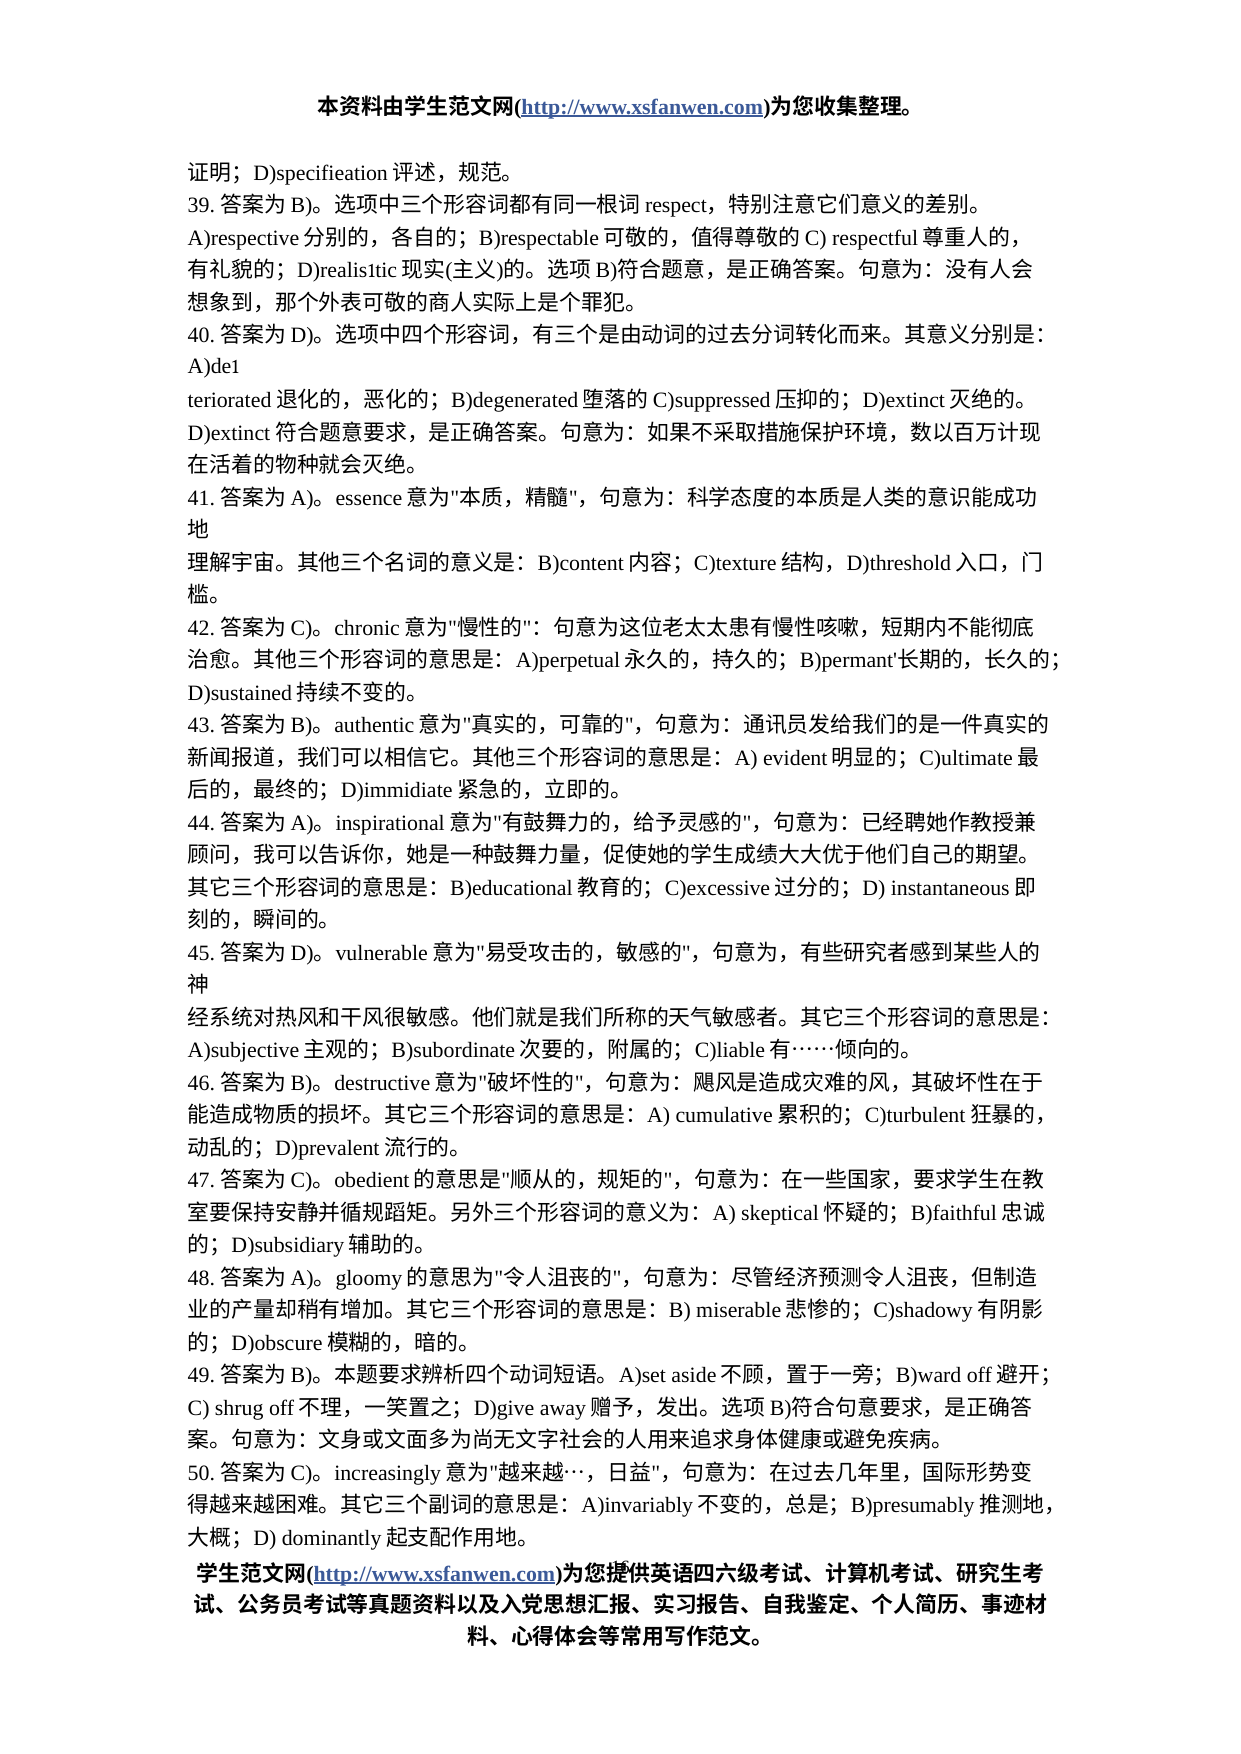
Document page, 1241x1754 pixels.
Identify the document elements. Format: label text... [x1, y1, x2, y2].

text 50. 答案为C)。increasingly意为"越来越…，日益"，句意为：在过去几年里，国际形势变得越来越困难。其它三个副词的意思是：A)invariably不变的，总是；B)presumably推测地，大概；D) dominantly起支配作用地。 [187, 1454, 1053, 1552]
text 43. 答案为B)。authentic意为"真实的，可靠的"，句意为：通讯员发给我们的是一件真实的新闻报道，我们可以相信它。其他三个形容词的意思是：A) evident明显的；C)ultimate最后的，最终的；D)immidiate紧急的，立即的。 [187, 707, 1053, 804]
text 理解宇宙。其他三个名词的意义是：B)content内容；C)texture结构，D)threshold入口，门槛。 [187, 544, 1053, 609]
text 40. 答案为D)。选项中四个形容词，有三个是由动词的过去分词转化而来。其意义分别是：A)de [187, 317, 1053, 382]
text 49. 答案为B)。本题要求辨析四个动词短语。A)set aside不顾，置于一旁；B)ward off避开；C) shrug off不理，一笑置之；D)give away赠予，发出。选项B)符合句意要求，是正确答案。句意为：文身或文面多为尚无文字社会的人用来追求身体健康或避免疾病。 [187, 1357, 1053, 1454]
text 45. 答案为D)。vulnerable意为"易受攻击的，敏感的"，句意为，有些研究者感到某些人的神 [187, 934, 1053, 999]
text 47. 答案为C)。obedient的意思是"顺从的，规矩的"，句意为：在一些国家，要求学生在教室要保持安静并循规蹈矩。另外三个形容词的意义为：A) skeptical怀疑的；B)faithful忠诚的；D)subsidiary辅助的。 [187, 1162, 1053, 1259]
text 44. 答案为A)。inspirational意为"有鼓舞力的，给予灵感的"，句意为：已经聘她作教授兼顾问，我可以告诉你，她是一种鼓舞力量，促使她的学生成绩大大优于他们自己的期望。其它三个形容词的意思是：B)educational教育的；C)excessive过分的；D) instantaneous即刻的，瞬间的。 [187, 804, 1053, 934]
text 41. 答案为A)。essence意为"本质，精髓"，句意为：科学态度的本质是人类的意识能成功地 [187, 479, 1053, 544]
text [187, 154, 1053, 187]
text 经系统对热风和干风很敏感。他们就是我们所称的天气敏感者。其它三个形容词的意思是：A)subjective主观的；B)subordinate次要的，附属的；C)liable有……倾向的。 [187, 999, 1053, 1064]
text 48. 答案为A)。gloomy的意思为"令人沮丧的"，句意为：尽管经济预测令人沮丧，但制造业的产量却稍有增加。其它三个形容词的意思是：B) miserable悲惨的；C)shadowy有阴影的；D)obscure模糊的，暗的。 [187, 1259, 1053, 1357]
text 46. 答案为B)。destructive意为"破坏性的"，句意为：飓风是造成灾难的风，其破坏性在于能造成物质的损坏。其它三个形容词的意思是：A) cumulative累积的；C)turbulent狂暴的，动乱的；D)prevalent流行的。 [187, 1064, 1053, 1162]
text teriorated退化的，恶化的；B)degenerated堕落的C)suppressed压抑的；D)extinct灭绝的。D)extinct 符合题意要求，是正确答案。句意为：如果不采取措施保护环境，数以百万计现在活着的物种就会灭绝。 [187, 382, 1053, 479]
text 42. 答案为C)。chronic意为"慢性的"：句意为这位老太太患有慢性咳嗽，短期内不能彻底治愈。其他三个形容词的意思是：A)perpetual永久的，持久的；B)permant'长期的，长久的；D)sustained持续不变的。 [187, 609, 1053, 707]
text 39. 答案为B)。选项中三个形容词都有同一根词respect，特别注意它们意义的差别。A)respective分别的，各自的；B)respectable可敬的，值得尊敬的C) respectful尊重人的，有礼貌的；D)realistic现实(主义)的。选项B)符合题意，是正确答案。句意为：没有人会想象到，那个外表可敬的商人实际上是个罪犯。 [187, 187, 1053, 317]
